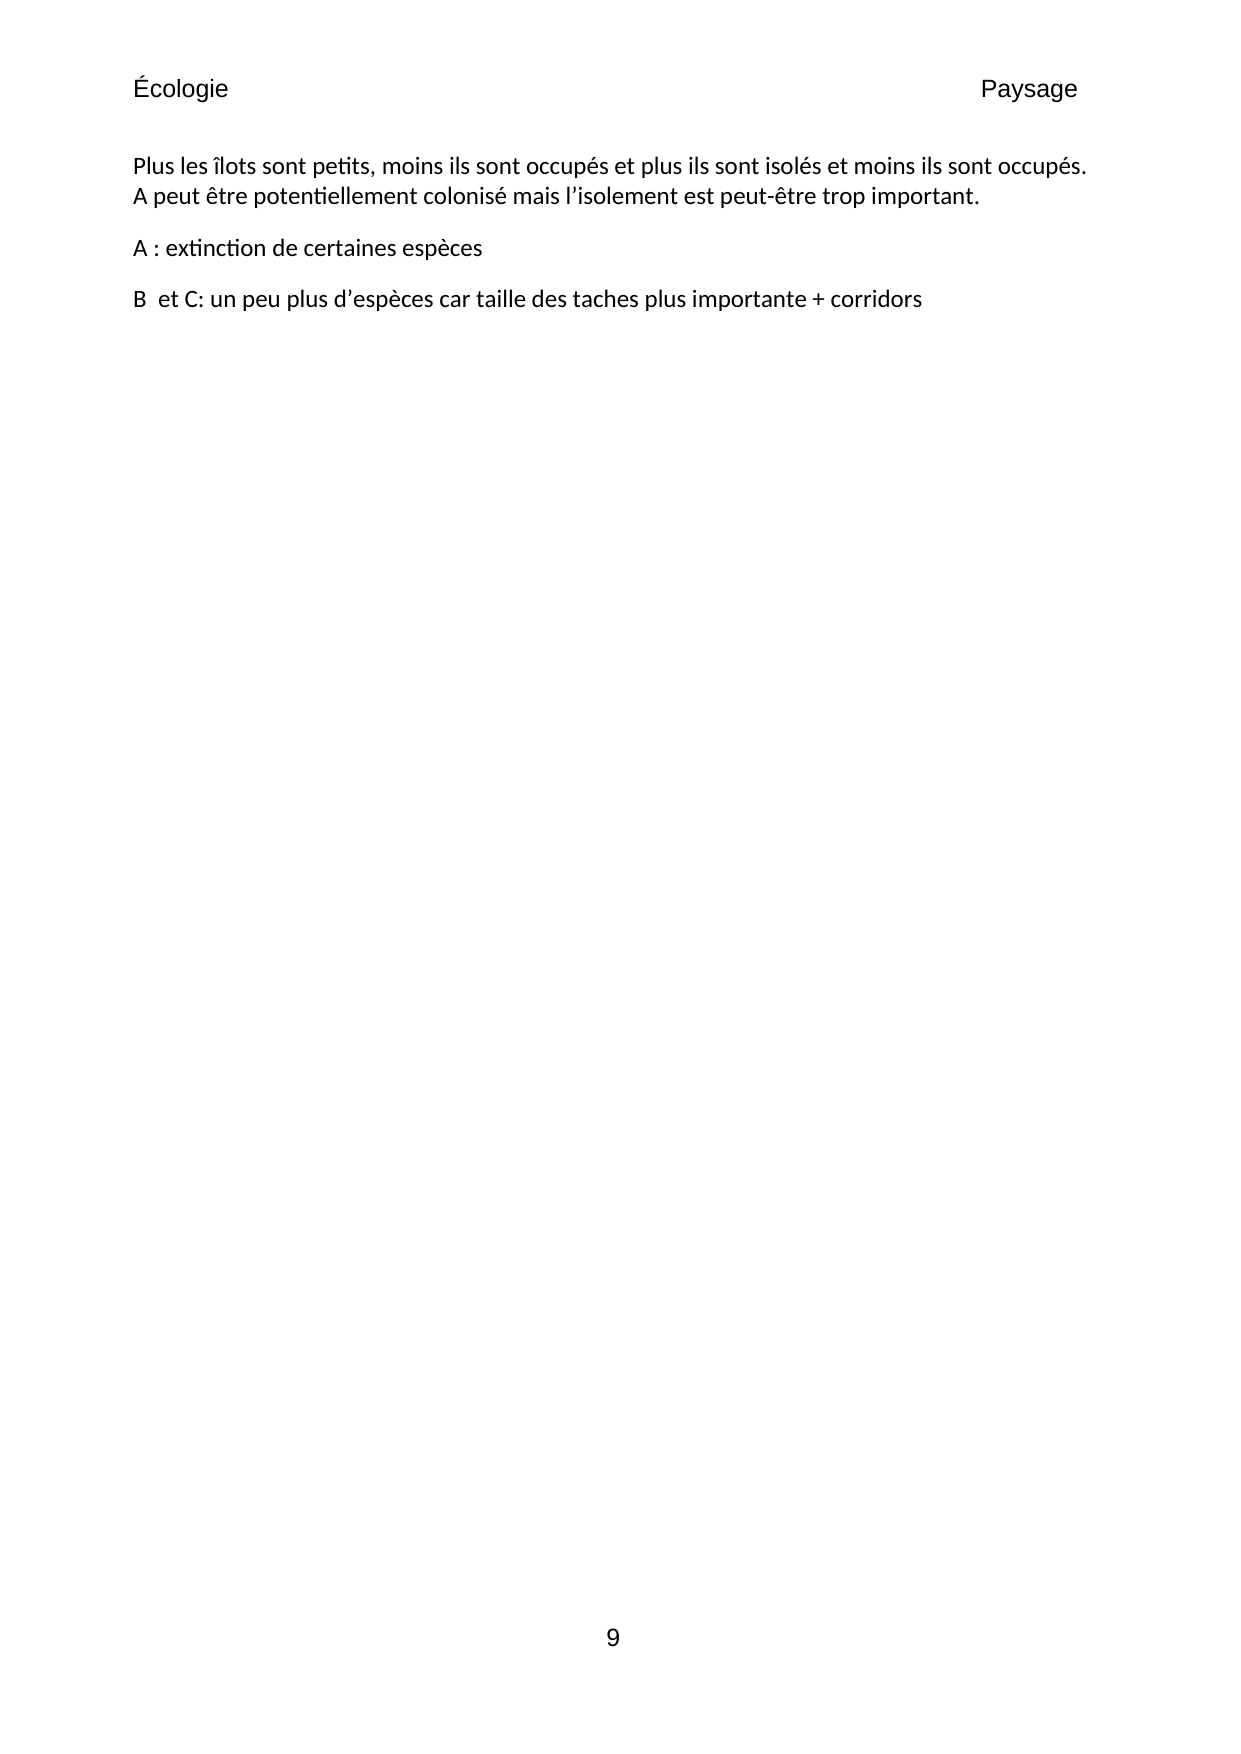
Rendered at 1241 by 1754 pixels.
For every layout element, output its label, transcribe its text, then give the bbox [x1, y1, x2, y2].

text Plus les îlots sont petits, moins ils sont occupés et plus ils sont isolés et moins ils sont occupés. A peut être potentiellement colonisé mais l’isolement est peut-être trop important. [133, 150, 1093, 211]
text B et C: un peu plus d’espèces car taille des taches plus importante + corridors [133, 283, 1093, 314]
text A : extinction de certaines espèces [133, 232, 1093, 262]
